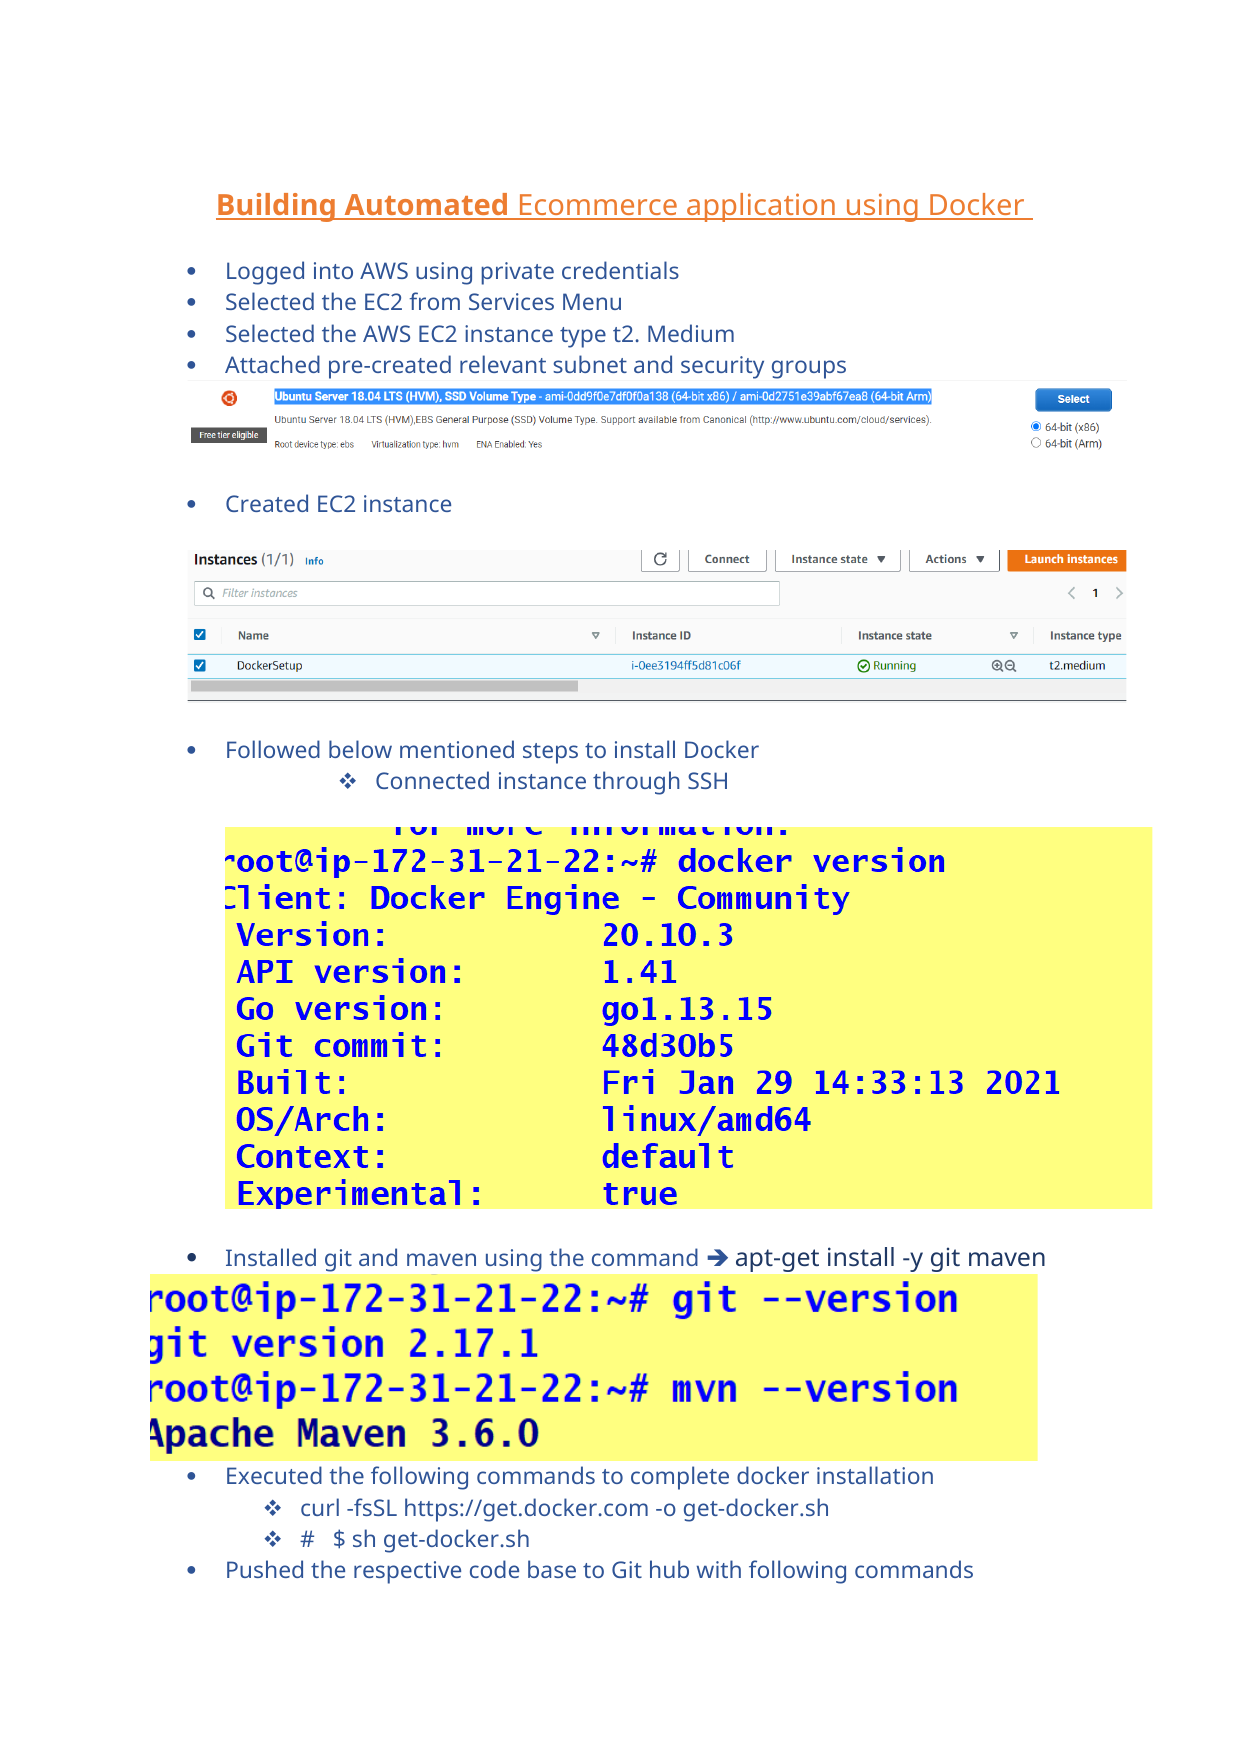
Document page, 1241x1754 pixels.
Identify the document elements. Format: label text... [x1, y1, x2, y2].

list Executed the following commands to complete docker installation [187, 1460, 1090, 1492]
list Created EC2 instance [187, 487, 1090, 519]
list curl -fsSL https://get.docker.com -o get-docker.sh [262, 1492, 1090, 1523]
list Installed git and maven using the command apt-get install -y git maven [187, 1240, 1090, 1274]
list # $ sh get-docker.sh [262, 1523, 1090, 1554]
list Selected the EC2 from Services Menu [187, 286, 1090, 317]
list Selected the AWS EC2 instance type t2. Medium [187, 317, 1090, 349]
picture [150, 1274, 1038, 1461]
list Pushed the respective code base to Git hub with following commands [187, 1554, 1090, 1585]
text Building Automated Ecommerce application using Docker [150, 184, 1090, 224]
list Logged into AWS using private credentials [187, 255, 1090, 286]
list Followed below mentioned steps to install Docker [187, 734, 1090, 765]
picture [187, 380, 1128, 457]
picture [225, 827, 1153, 1209]
list Attached pre-created relevant subnet and security groups [187, 349, 1090, 380]
list Connected instance through SSH [337, 765, 1090, 796]
picture [187, 550, 1127, 703]
